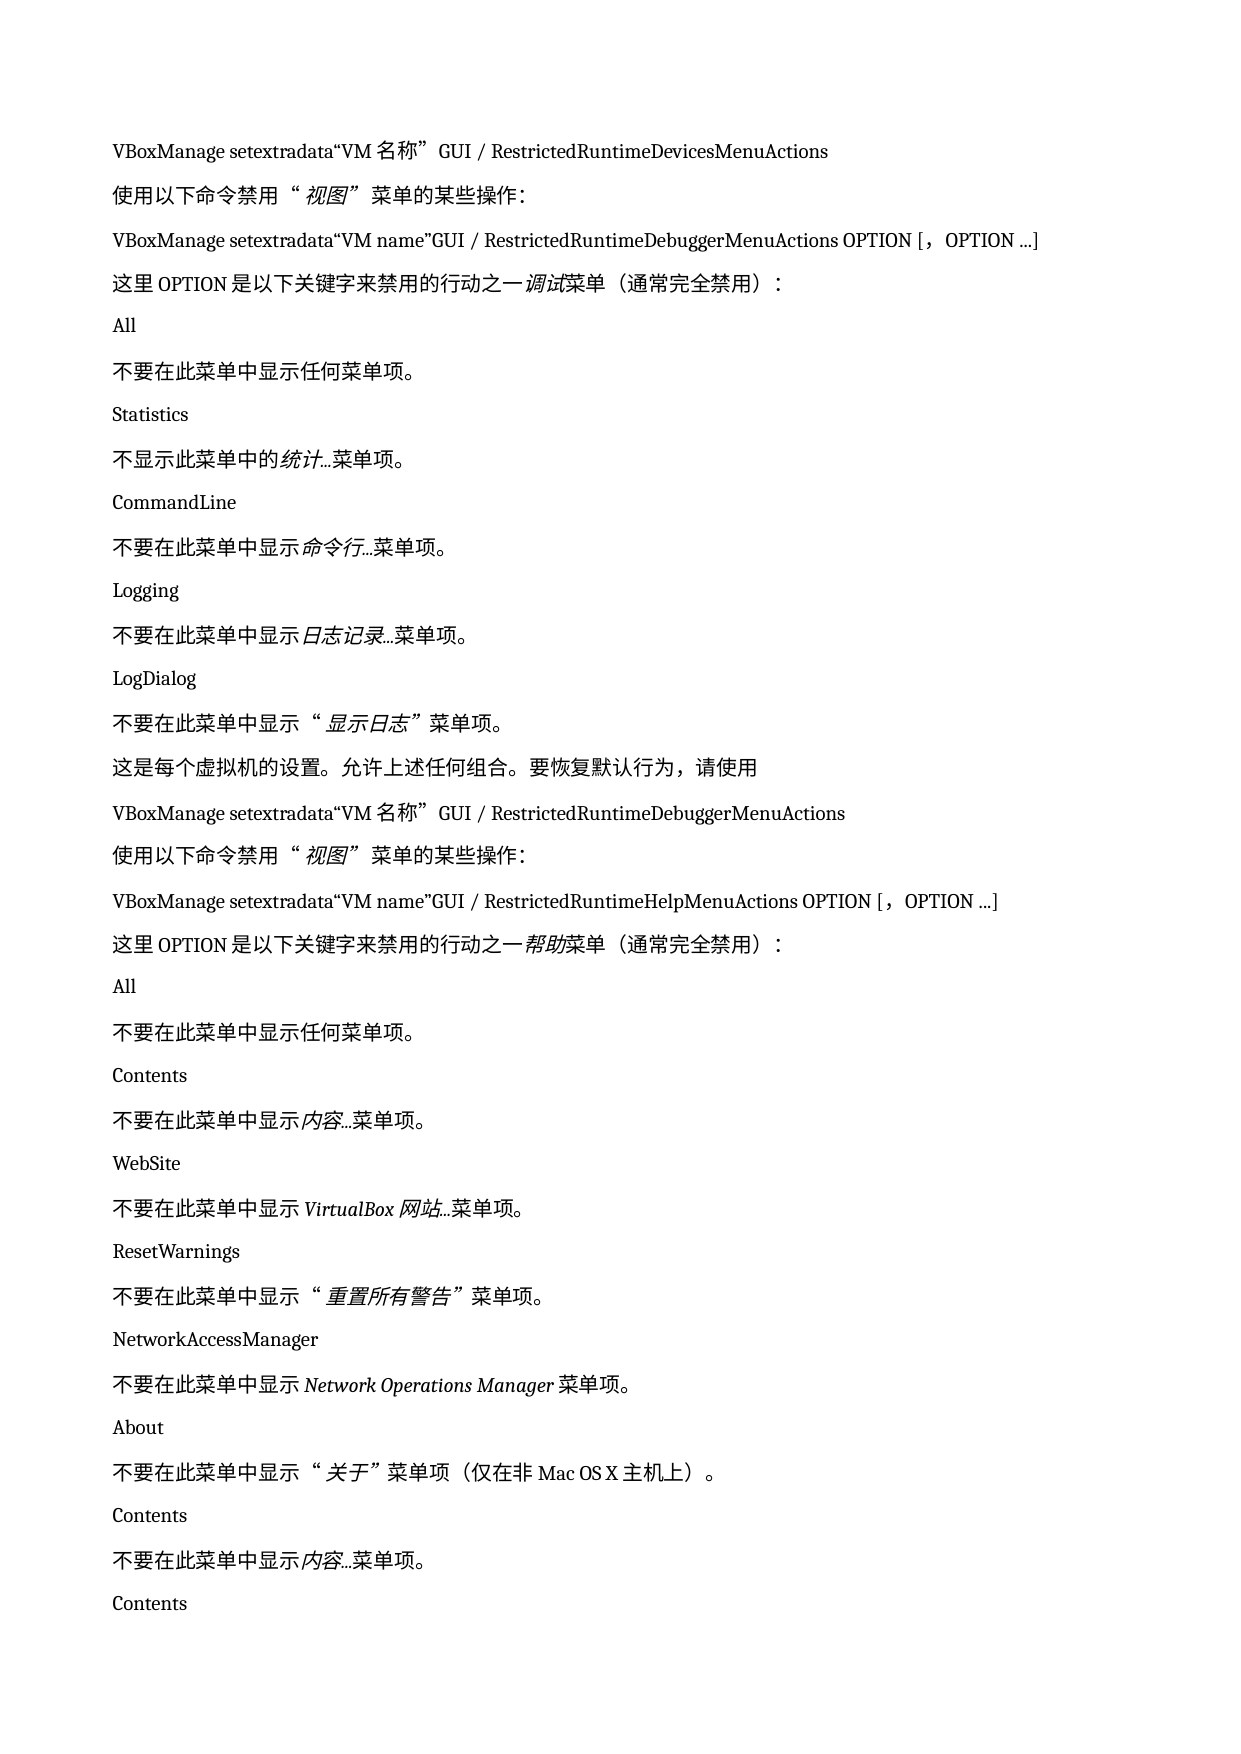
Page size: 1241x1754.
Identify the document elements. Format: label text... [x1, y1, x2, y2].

text 不要在此菜单中显示VirtualBox网站...菜单项。 [112, 1185, 1128, 1229]
text 不要在此菜单中显示内容...菜单项。 [112, 1538, 1128, 1582]
text 这是每个虚拟机的设置。允许上述任何组合。要恢复默认行为，请使用 [112, 745, 1128, 789]
text 不要在此菜单中显示“ 关于”菜单项（仅在非Mac OS X主机上）。 [112, 1450, 1128, 1494]
text All [112, 965, 1128, 1009]
text About [112, 1406, 1128, 1450]
text Statistics [112, 392, 1128, 436]
text 不要在此菜单中显示命令行...菜单项。 [112, 524, 1128, 568]
text All [112, 304, 1128, 348]
text 不要在此菜单中显示Network Operations Manager菜单项。 [112, 1362, 1128, 1406]
text Contents [112, 1494, 1128, 1538]
text CommandLine [112, 480, 1128, 524]
text 使用以下命令禁用“ 视图” 菜单的某些操作： [112, 172, 1128, 216]
text VBoxManage setextradata“VM name”GUI / RestrictedRuntimeDebuggerMenuActions OPTION [，OPTION ...] [112, 216, 1128, 260]
text Contents [112, 1053, 1128, 1097]
text 不要在此菜单中显示“ 重置所有警告”菜单项。 [112, 1273, 1128, 1318]
text 不要在此菜单中显示内容...菜单项。 [112, 1097, 1128, 1141]
text Logging [112, 568, 1128, 613]
text VBoxManage setextradata“VM名称”GUI / RestrictedRuntimeDevicesMenuActions [112, 128, 1128, 172]
text 不要在此菜单中显示任何菜单项。 [112, 348, 1128, 392]
text 使用以下命令禁用“ 视图” 菜单的某些操作： [112, 833, 1128, 877]
text ResetWarnings [112, 1229, 1128, 1273]
text 这里OPTION是以下关键字来禁用的行动之一调试菜单（通常完全禁用）： [112, 260, 1128, 304]
text WebSite [112, 1141, 1128, 1185]
text LogDialog [112, 657, 1128, 701]
text Contents [112, 1582, 1128, 1626]
text VBoxManage setextradata“VM name”GUI / RestrictedRuntimeHelpMenuActions OPTION [，OPTION ...] [112, 877, 1128, 921]
text 不要在此菜单中显示日志记录...菜单项。 [112, 613, 1128, 657]
text 不要在此菜单中显示“ 显示日志”菜单项。 [112, 701, 1128, 745]
text 不要在此菜单中显示任何菜单项。 [112, 1009, 1128, 1053]
text 这里OPTION是以下关键字来禁用的行动之一帮助菜单（通常完全禁用）： [112, 921, 1128, 965]
text VBoxManage setextradata“VM名称”GUI / RestrictedRuntimeDebuggerMenuActions [112, 789, 1128, 833]
text NetworkAccessManager [112, 1318, 1128, 1362]
text 不显示此菜单中的统计...菜单项。 [112, 436, 1128, 480]
